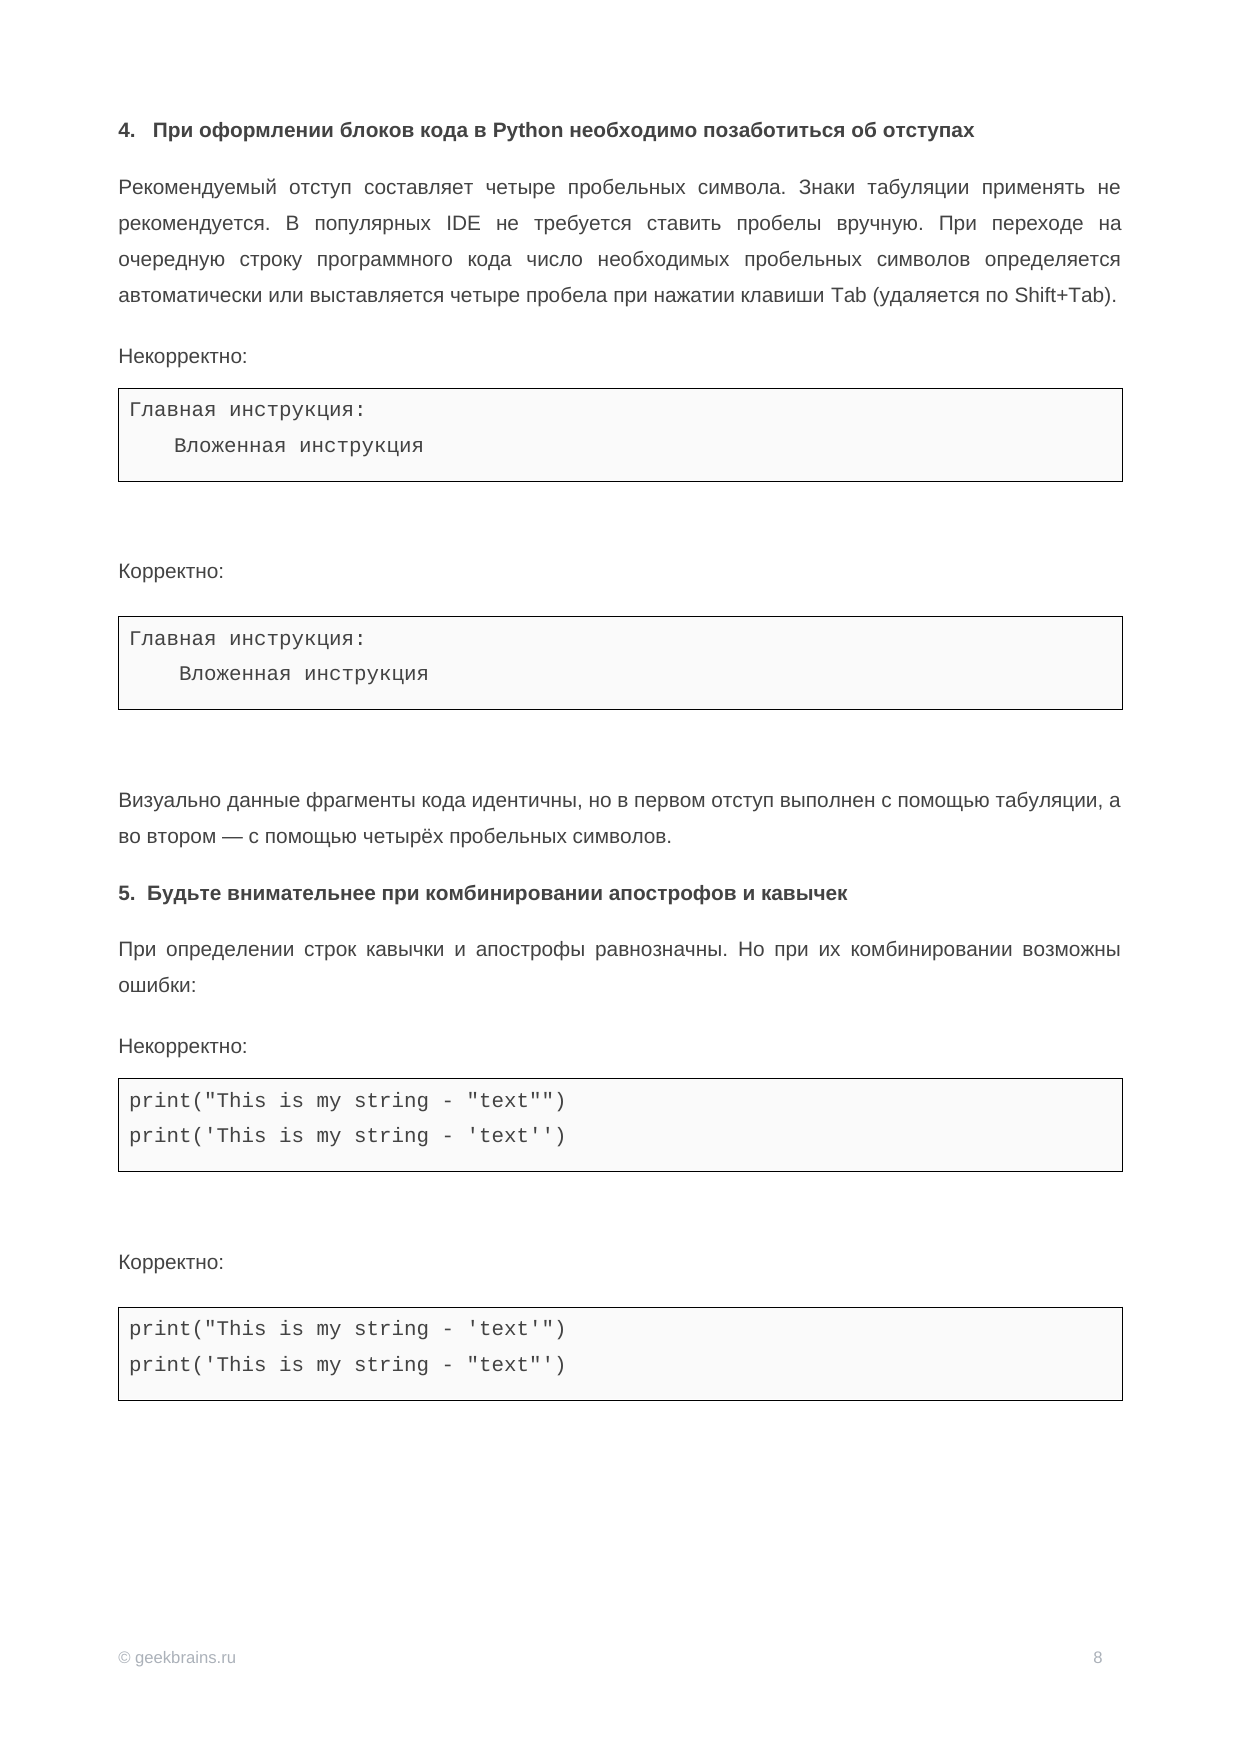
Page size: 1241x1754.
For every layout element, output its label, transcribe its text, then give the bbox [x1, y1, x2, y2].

text Корректно: [118, 1250, 1122, 1274]
text Некорректно: [118, 1034, 1122, 1058]
text При определении строк кавычки и апострофы равнозначны. Но при их комбинировании возможны ошибки: [118, 937, 1122, 997]
text Некорректно: [118, 343, 1122, 367]
table_header print("This is my string - 'text'") print('This is my string - "text"') [119, 1308, 1122, 1399]
text Корректно: [118, 559, 1122, 583]
text 4. При оформлении блоков кода в Python необходимо позаботиться об отступах [118, 118, 1122, 142]
text Визуально данные фрагменты кода идентичны, но в первом отступ выполнен с помощью табуляции, а во втором — с помощью четырёх пробельных символов. [118, 788, 1122, 848]
table_header Главная инструкция: Вложенная инструкция [119, 389, 1122, 481]
table_header print("This is my string - "text"") print('This is my string - 'text'') [119, 1079, 1122, 1171]
table_header Главная инструкция: Вложенная инструкция [119, 617, 1122, 709]
text Рекомендуемый отступ составляет четыре пробельных символа. Знаки табуляции применять не рекомендуется. В популярных IDE не требуется ставить пробелы вручную. При переходе на очередную строку программного кода число необходимых пробельных символов определяется автоматически или выставляется четыре пробела при нажатии клавиши Tab (удаляется по Shift+Tab). [118, 175, 1122, 307]
text 5. Будьте внимательнее при комбинировании апострофов и кавычек [118, 880, 1122, 904]
